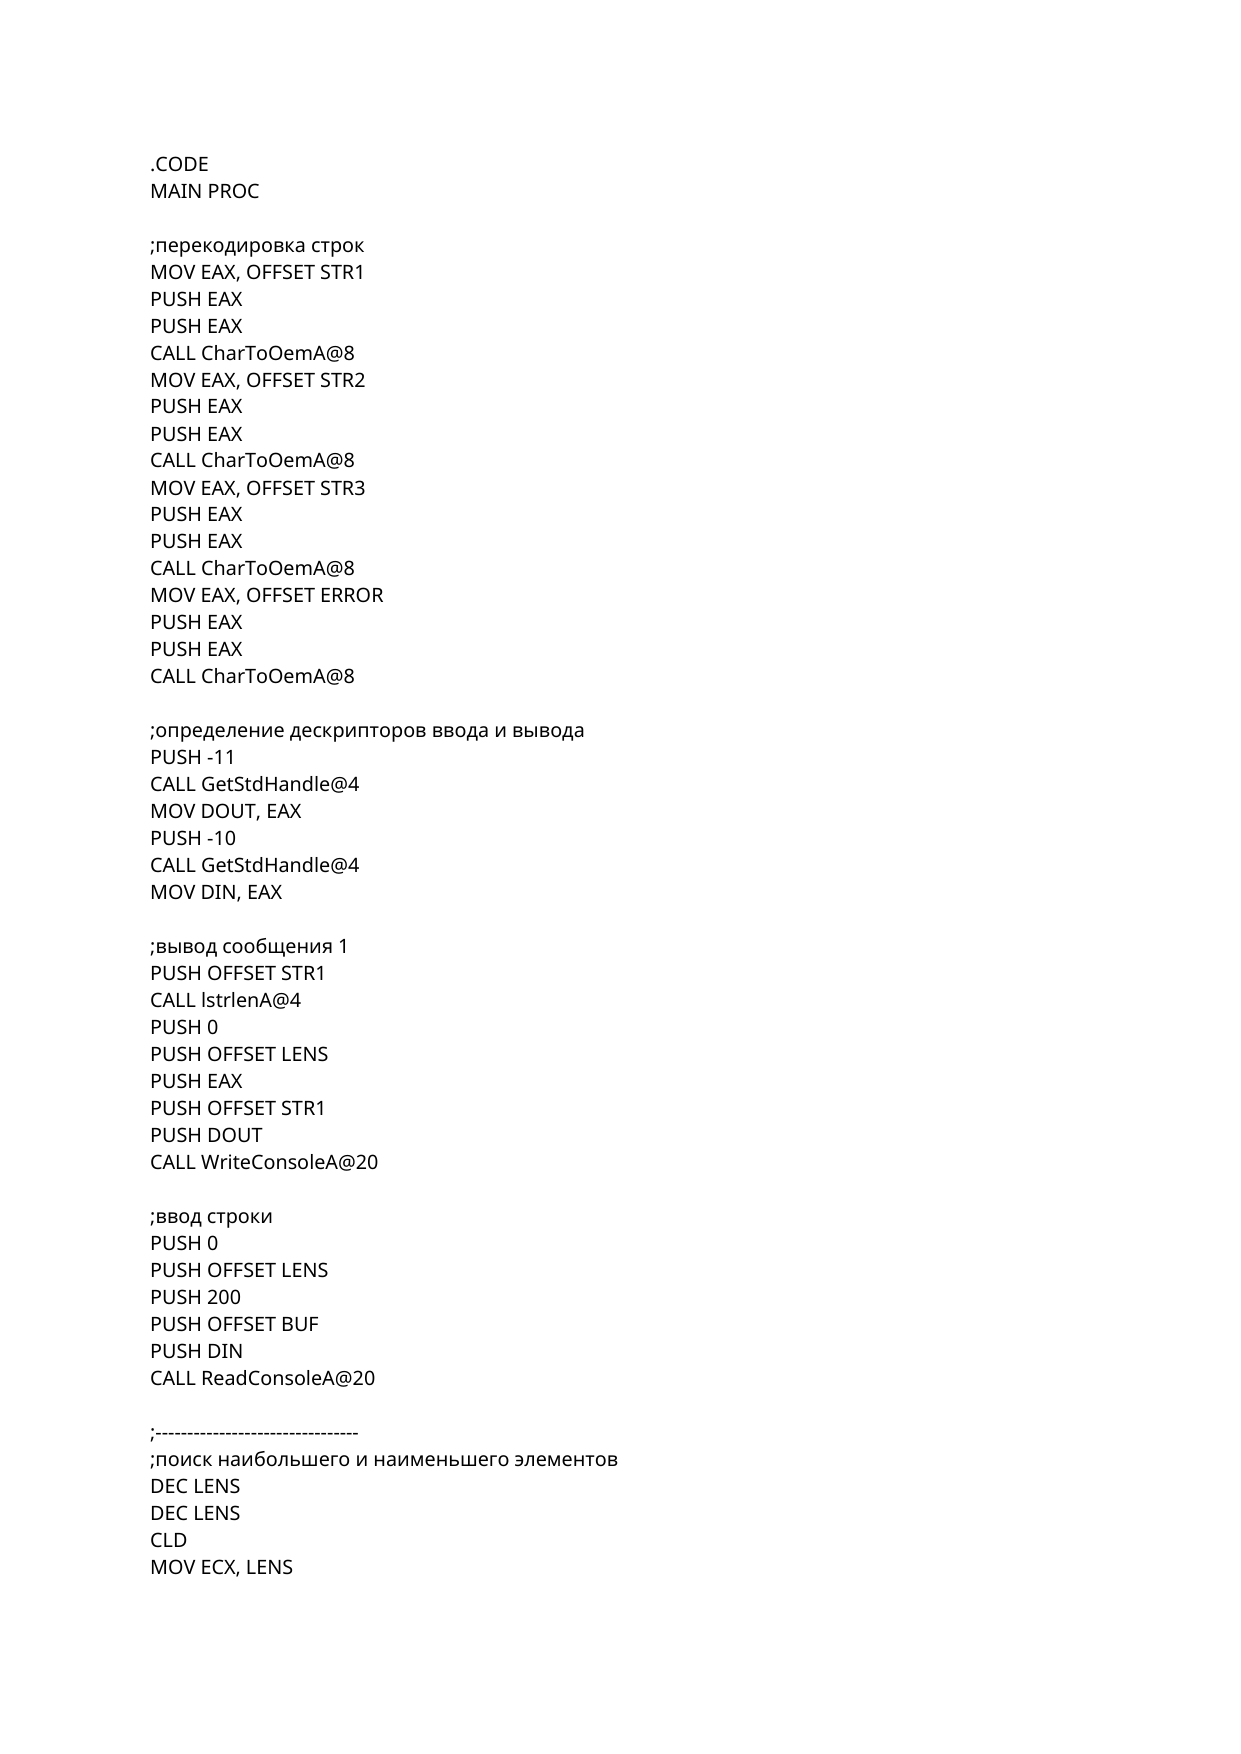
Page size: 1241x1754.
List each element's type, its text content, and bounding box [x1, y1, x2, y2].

text ;перекодировка строк [150, 231, 1090, 258]
text MOV DOUT, EAX [150, 797, 1090, 824]
text DEC LENS [150, 1472, 1090, 1499]
text CALL GetStdHandle@4 [150, 771, 1090, 797]
text DEC LENS [150, 1499, 1090, 1526]
text CALL CharToOemA@8 [150, 339, 1090, 366]
text ;определение дескрипторов ввода и вывода [150, 717, 1090, 743]
text PUSH EAX [150, 636, 1090, 663]
text PUSH EAX [150, 1067, 1090, 1094]
text PUSH -11 [150, 743, 1090, 771]
text PUSH OFFSET STR1 [150, 959, 1090, 986]
text CALL WriteConsoleA@20 [150, 1148, 1090, 1175]
text ;поиск наибольшего и наименьшего элементов [150, 1445, 1090, 1472]
text ;вывод сообщения 1 [150, 932, 1090, 959]
text PUSH EAX [150, 528, 1090, 555]
text MOV EAX, OFFSET STR1 [150, 258, 1090, 285]
text PUSH 0 [150, 1229, 1090, 1256]
text CALL ReadConsoleA@20 [150, 1364, 1090, 1391]
text PUSH EAX [150, 312, 1090, 339]
text PUSH EAX [150, 285, 1090, 312]
text CALL lstrlenA@4 [150, 986, 1090, 1013]
text ;ввод строки [150, 1202, 1090, 1229]
text CALL GetStdHandle@4 [150, 851, 1090, 878]
text PUSH OFFSET LENS [150, 1040, 1090, 1067]
text PUSH DOUT [150, 1121, 1090, 1148]
text PUSH 0 [150, 1013, 1090, 1040]
text PUSH EAX [150, 501, 1090, 528]
text CALL CharToOemA@8 [150, 447, 1090, 474]
text MAIN PROC [150, 177, 1090, 204]
text PUSH OFFSET STR1 [150, 1094, 1090, 1121]
text MOV ECX, LENS [150, 1553, 1090, 1580]
text PUSH EAX [150, 420, 1090, 447]
text CLD [150, 1526, 1090, 1553]
text ;-------------------------------- [150, 1418, 1090, 1445]
text PUSH OFFSET LENS [150, 1256, 1090, 1283]
text PUSH OFFSET BUF [150, 1310, 1090, 1337]
text .CODE [150, 150, 1090, 177]
text CALL CharToOemA@8 [150, 555, 1090, 582]
text PUSH DIN [150, 1337, 1090, 1364]
text PUSH 200 [150, 1283, 1090, 1310]
text PUSH EAX [150, 393, 1090, 420]
text MOV EAX, OFFSET STR3 [150, 474, 1090, 501]
text MOV EAX, OFFSET STR2 [150, 366, 1090, 393]
text MOV DIN, EAX [150, 878, 1090, 905]
text PUSH -10 [150, 824, 1090, 851]
text CALL CharToOemA@8 [150, 663, 1090, 689]
text MOV EAX, OFFSET ERROR [150, 582, 1090, 609]
text PUSH EAX [150, 609, 1090, 636]
